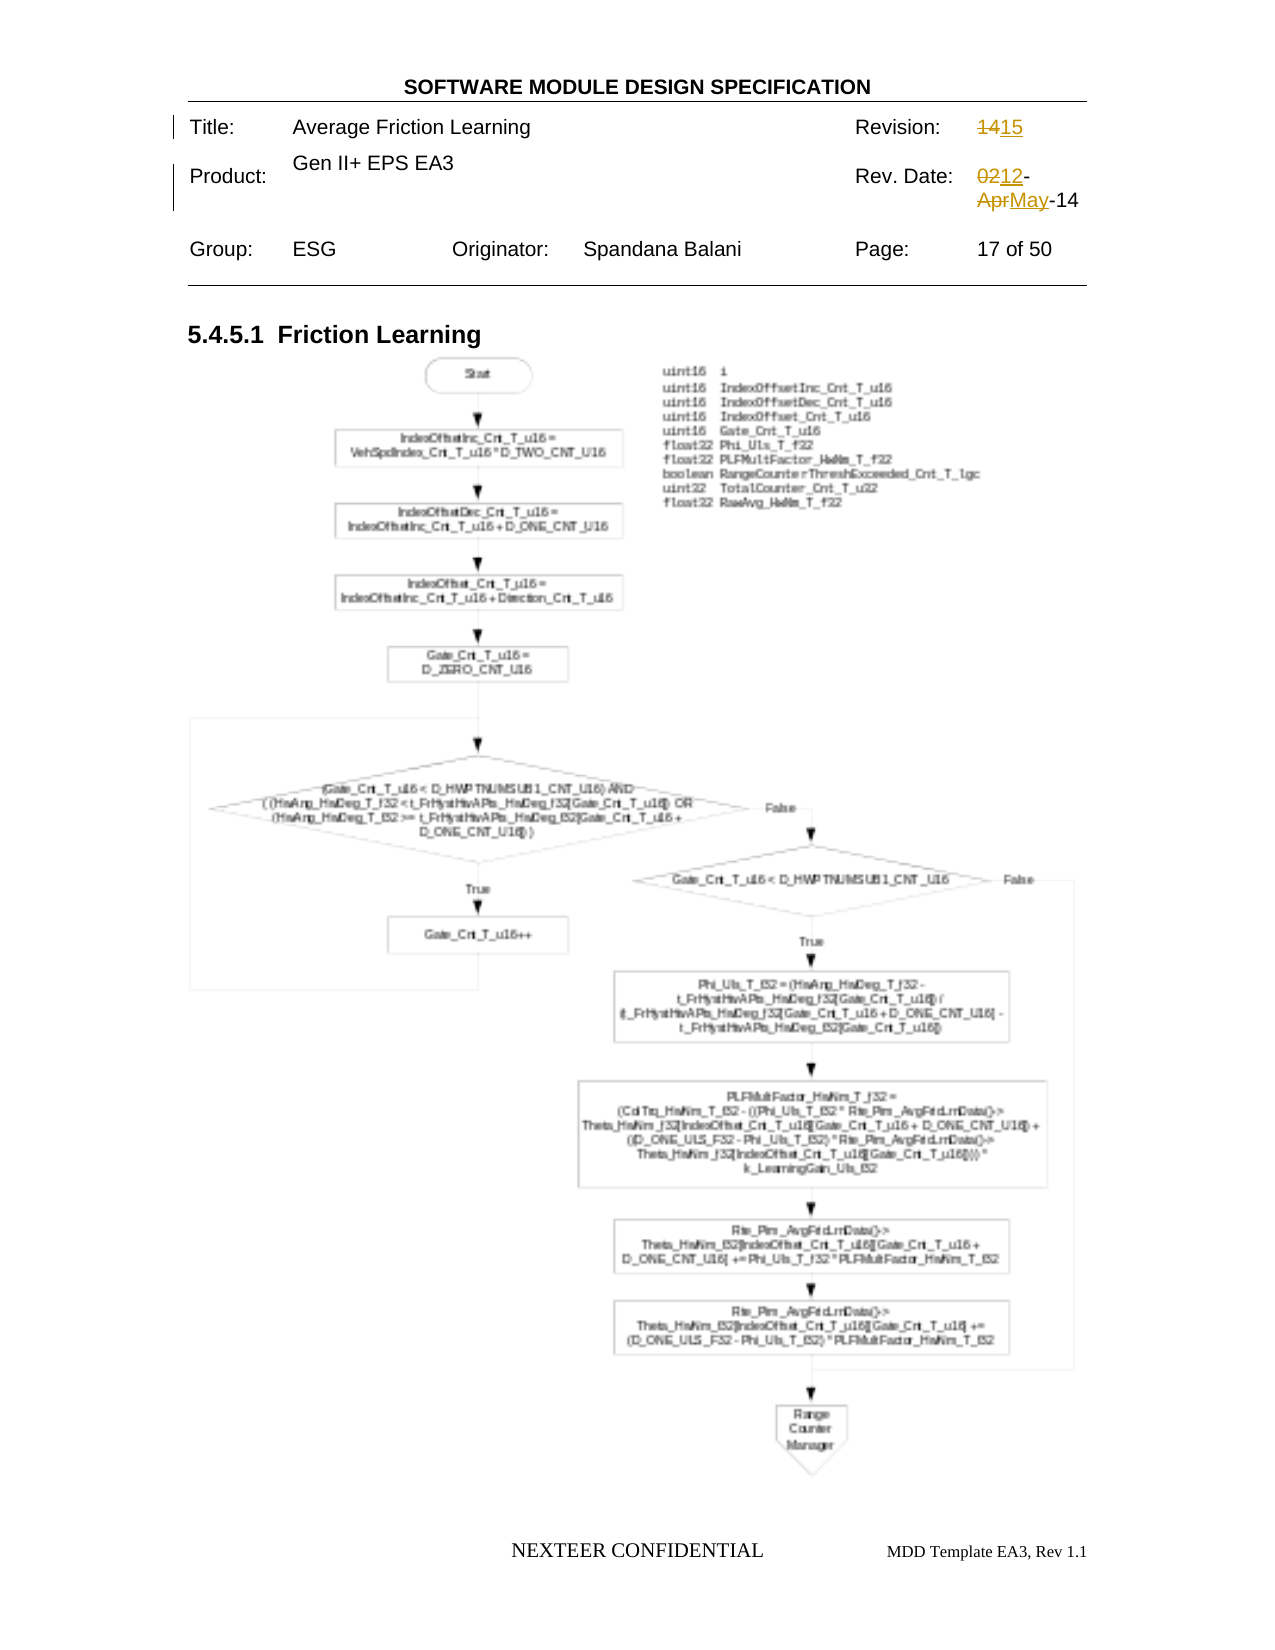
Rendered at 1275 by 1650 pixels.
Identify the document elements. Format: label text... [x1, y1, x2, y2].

subtitle Friction Learning [187, 320, 1087, 349]
